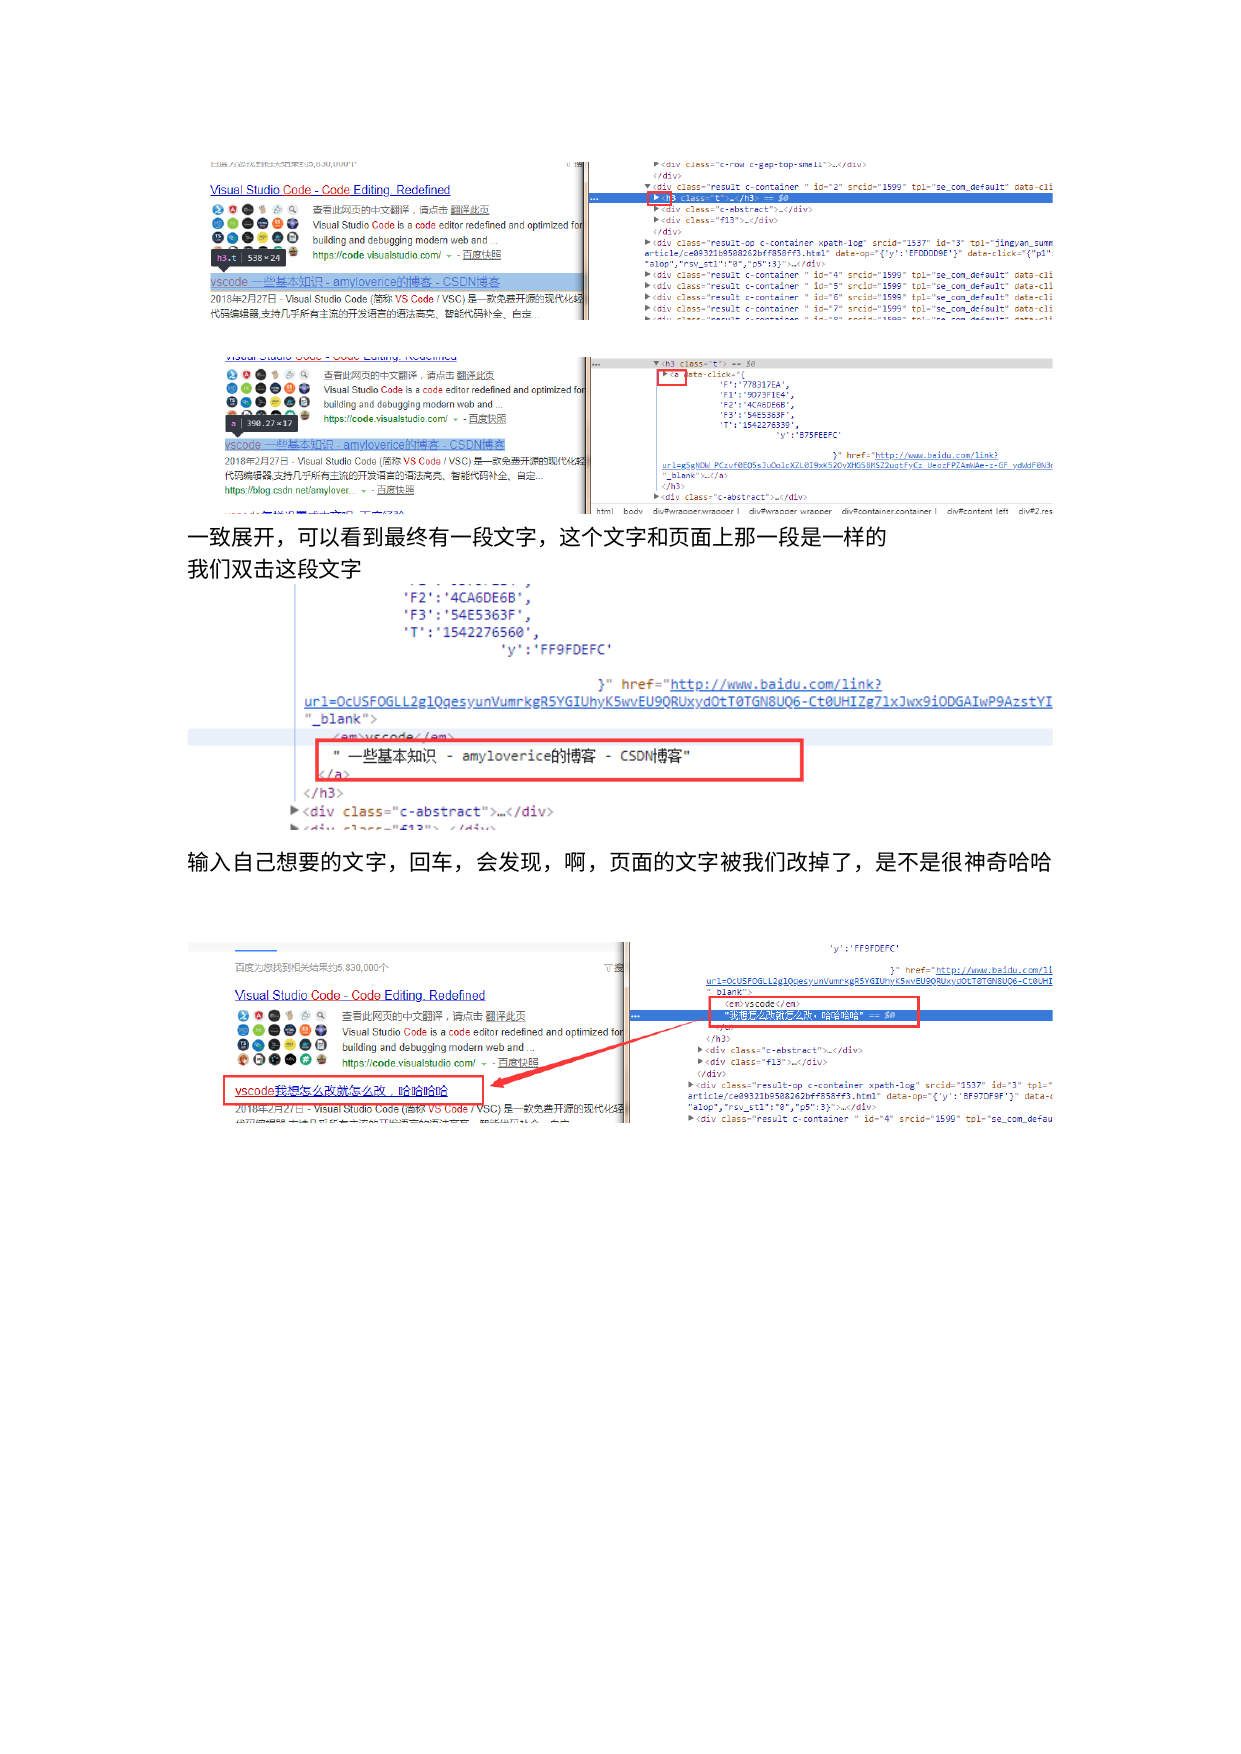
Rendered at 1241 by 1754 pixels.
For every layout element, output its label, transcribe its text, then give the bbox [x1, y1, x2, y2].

picture [187, 162, 1053, 320]
picture [187, 942, 1053, 1123]
picture [187, 357, 1053, 514]
text 输入自己想要的文字，回车，会发现，啊，页面的文字被我们改掉了，是不是很神奇哈哈！ [187, 844, 1053, 909]
text 我们双击这段文字 [187, 552, 1053, 584]
picture [187, 584, 1053, 830]
text 一致展开，可以看到最终有一段文字，这个文字和页面上那一段是一样的 [187, 519, 1053, 552]
